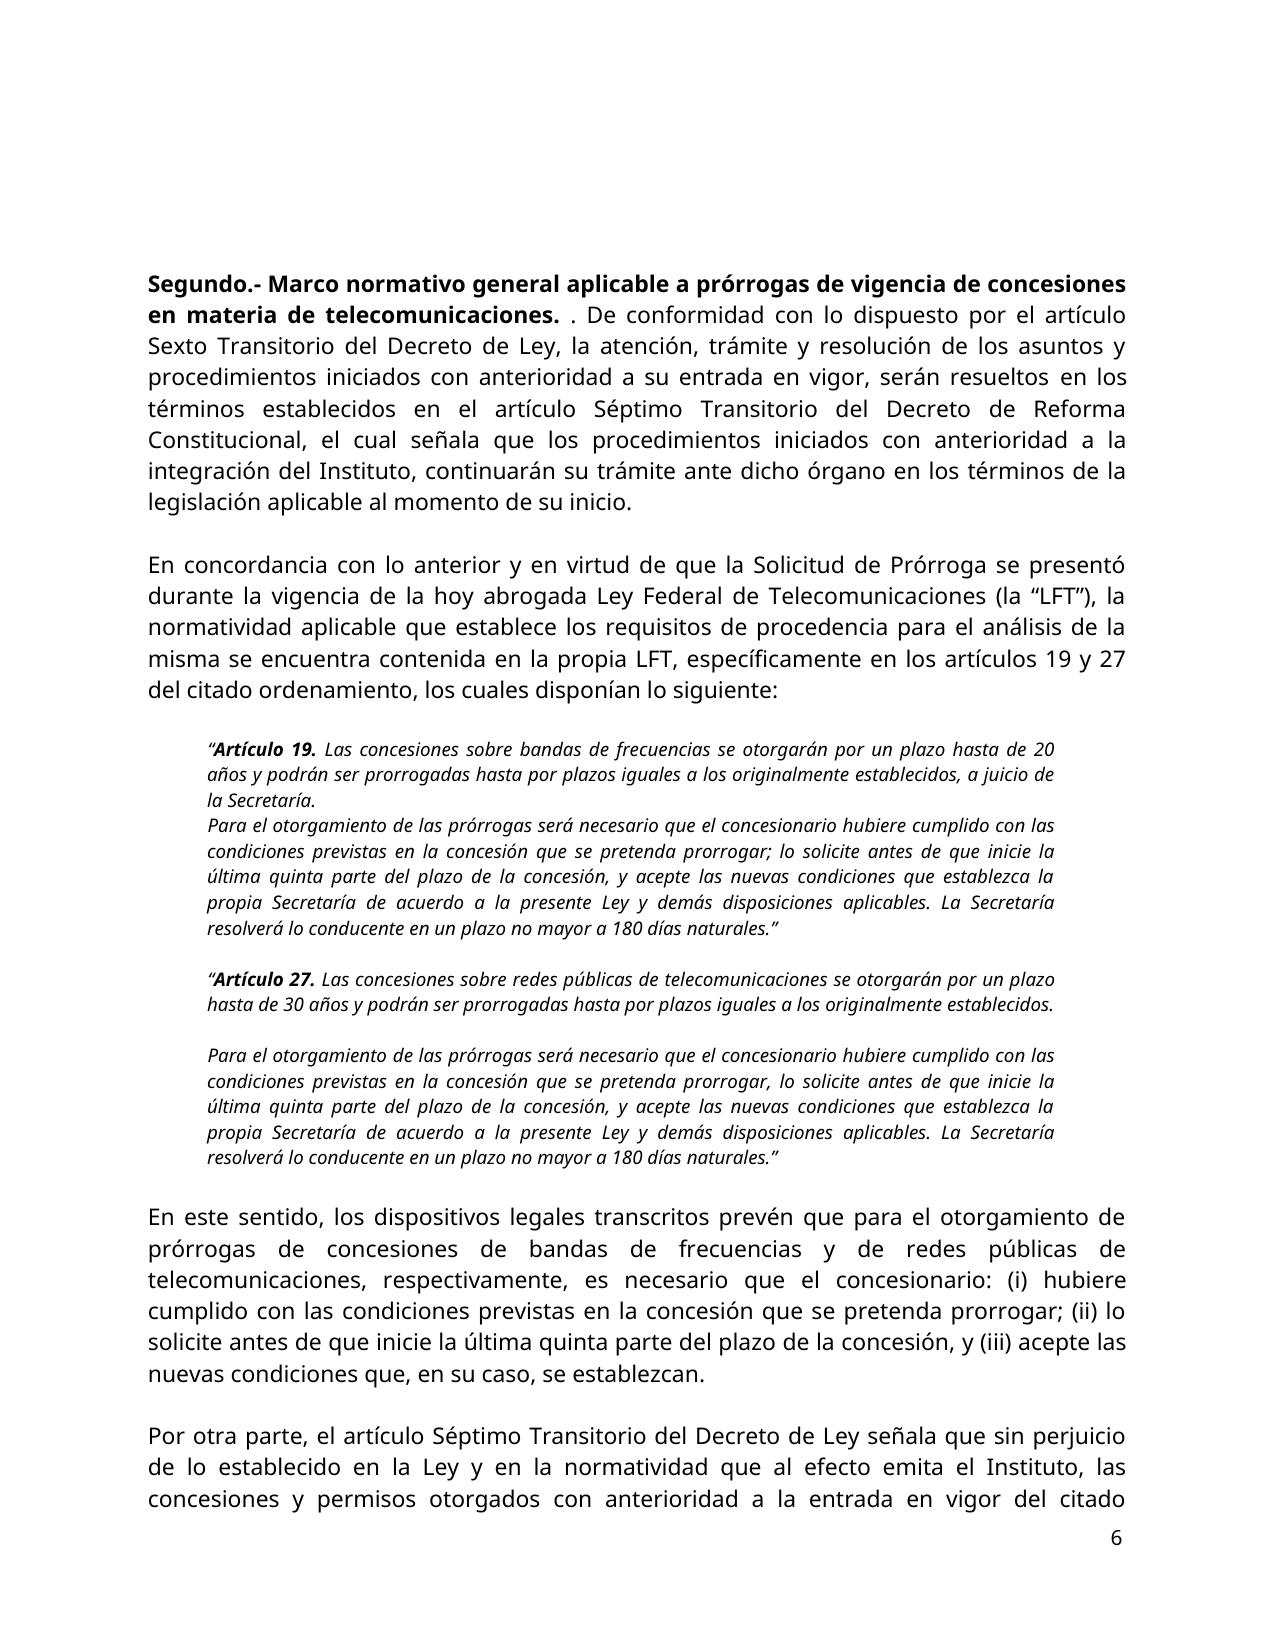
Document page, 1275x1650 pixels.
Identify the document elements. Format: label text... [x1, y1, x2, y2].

text “Artículo 27. Las concesiones sobre redes públicas de telecomunicaciones se otorgarán por un plazo hasta de 30 años y podrán ser prorrogadas hasta por plazos iguales a los originalmente establecidos. [207, 966, 1057, 1017]
text En este sentido, los dispositivos legales transcritos prevén que para el otorgamiento de prórrogas de concesiones de bandas de frecuencias y de redes públicas de telecomunicaciones, respectivamente, es necesario que el concesionario: (i) hubiere cumplido con las condiciones previstas en la concesión que se pretenda prorrogar; (ii) lo solicite antes de que inicie la última quinta parte del plazo de la concesión, y (iii) acepte las nuevas condiciones que, en su caso, se establezcan. [148, 1201, 1127, 1389]
text En concordancia con lo anterior y en virtud de que la Solicitud de Prórroga se presentó durante la vigencia de la hoy abrogada Ley Federal de Telecomunicaciones (la “LFT”), la normatividad aplicable que establece los requisitos de procedencia para el análisis de la misma se encuentra contenida en la propia LFT, específicamente en los artículos 19 y 27 del citado ordenamiento, los cuales disponían lo siguiente: [148, 549, 1127, 705]
text Para el otorgamiento de las prórrogas será necesario que el concesionario hubiere cumplido con las condiciones previstas en la concesión que se pretenda prorrogar, lo solicite antes de que inicie la última quinta parte del plazo de la concesión, y acepte las nuevas condiciones que establezca la propia Secretaría de acuerdo a la presente Ley y demás disposiciones aplicables. La Secretaría resolverá lo conducente en un plazo no mayor a 180 días naturales.” [207, 1042, 1057, 1170]
text Segundo.- Marco normativo general aplicable a prórrogas de vigencia de concesiones en materia de telecomunicaciones. . De conformidad con lo dispuesto por el artículo Sexto Transitorio del Decreto de Ley, la atención, trámite y resolución de los asuntos y procedimientos iniciados con anterioridad a su entrada en vigor, serán resueltos en los términos establecidos en el artículo Séptimo Transitorio del Decreto de Reforma Constitucional, el cual señala que los procedimientos iniciados con anterioridad a la integración del Instituto, continuarán su trámite ante dicho órgano en los términos de la legislación aplicable al momento de su inicio. [148, 267, 1127, 517]
text “Artículo 19. Las concesiones sobre bandas de frecuencias se otorgarán por un plazo hasta de 20 años y podrán ser prorrogadas hasta por plazos iguales a los originalmente establecidos, a juicio de la Secretaría. [207, 736, 1057, 813]
text Para el otorgamiento de las prórrogas será necesario que el concesionario hubiere cumplido con las condiciones previstas en la concesión que se pretenda prorrogar; lo solicite antes de que inicie la última quinta parte del plazo de la concesión, y acepte las nuevas condiciones que establezca la propia Secretaría de acuerdo a la presente Ley y demás disposiciones aplicables. La Secretaría resolverá lo conducente en un plazo no mayor a 180 días naturales.” [207, 813, 1057, 940]
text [148, 1420, 1127, 1514]
